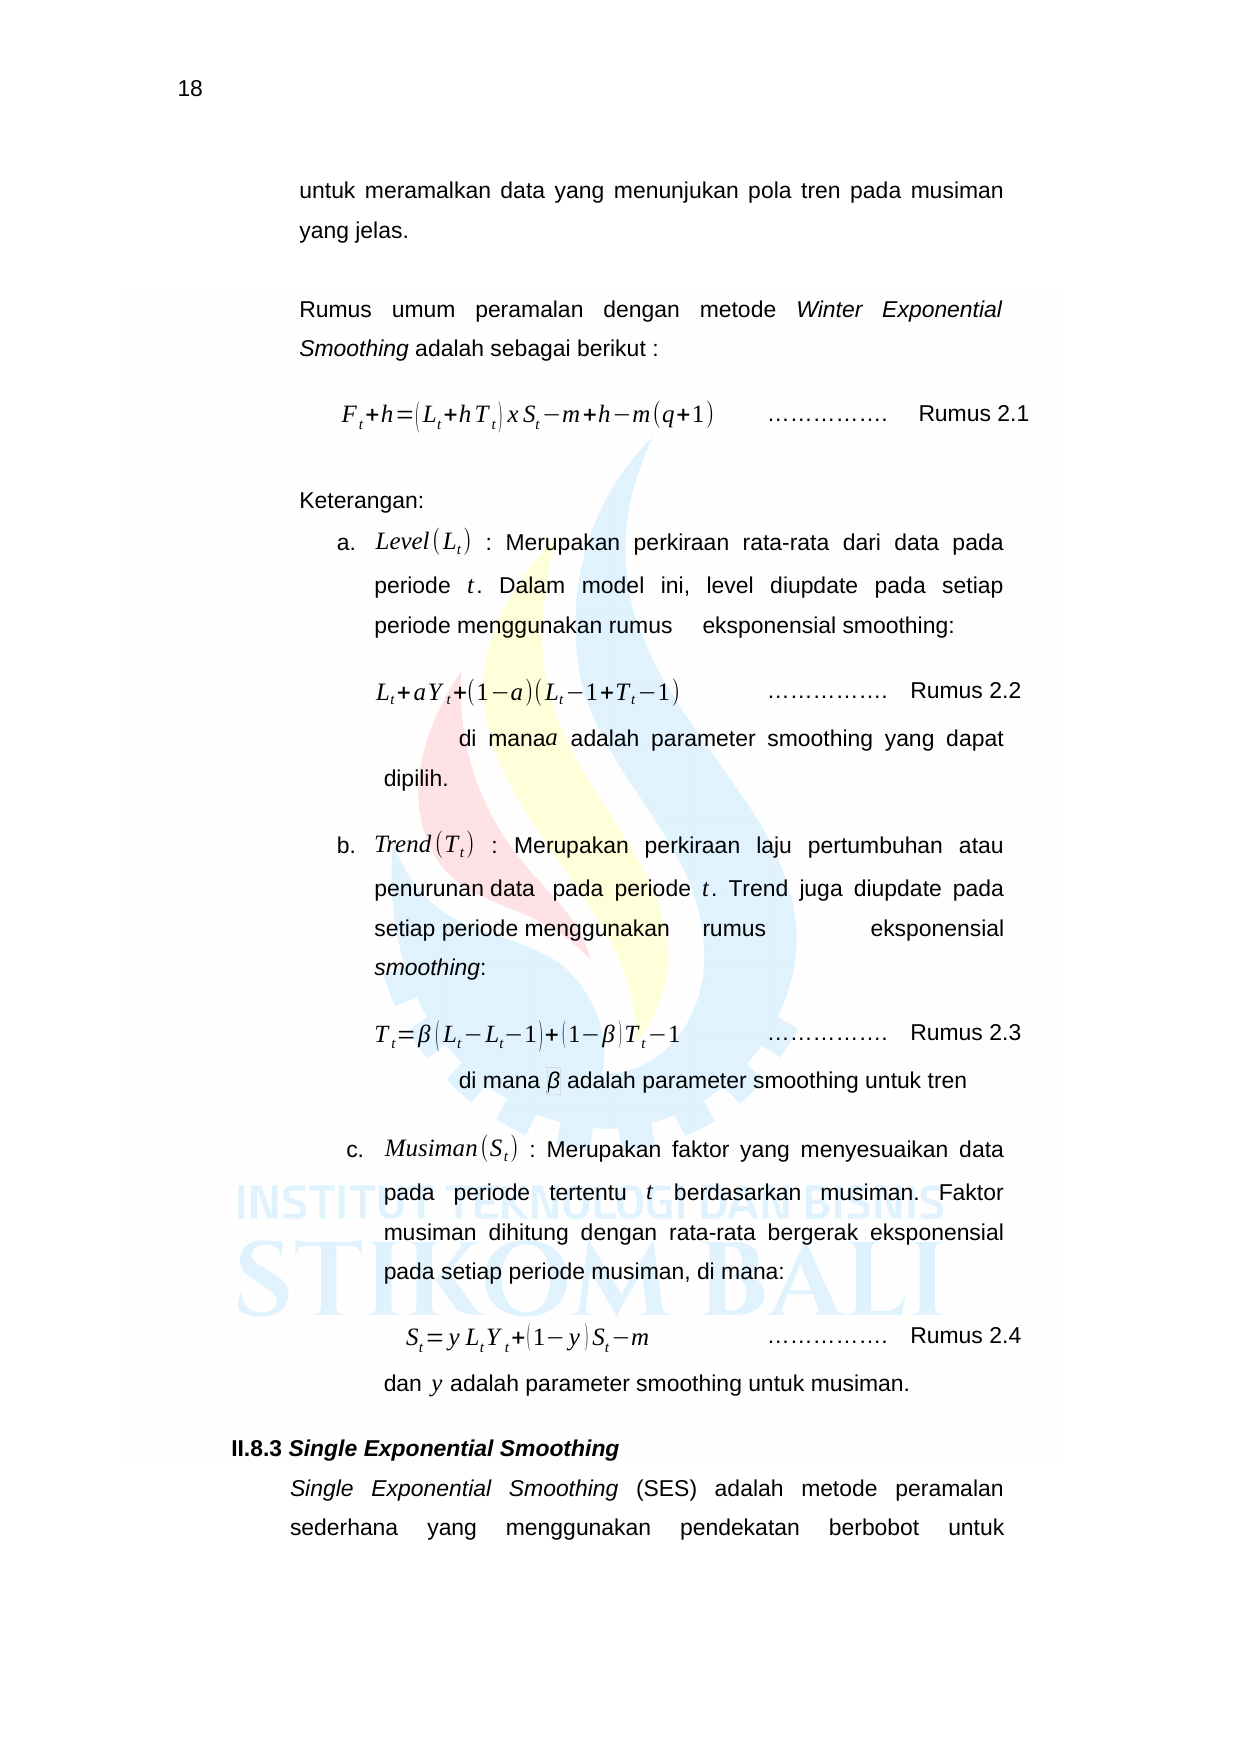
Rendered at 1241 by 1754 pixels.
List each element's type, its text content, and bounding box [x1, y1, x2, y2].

table_header Rumus 2.2 [899, 677, 1048, 724]
list Rumus umum peramalan dengan metode Winter Exponential Smoothing adalah sebagai berikut : [299, 296, 1004, 361]
text dan adalah parameter smoothing untuk musiman. [383, 1370, 1004, 1397]
text di mana β adalah parameter smoothing untuk tren [561, 1067, 1004, 1094]
table_header [299, 1323, 755, 1370]
subtitle Single Exponential Smoothing [231, 1435, 1004, 1462]
text di mana β adalah parameter smoothing untuk tren [383, 1067, 547, 1094]
table_header ……………. [755, 677, 899, 724]
table_header Rumus 2.1 [899, 400, 1048, 447]
table_header [299, 400, 755, 447]
table_header [299, 677, 755, 724]
text Keterangan: [299, 447, 1004, 513]
table_header [299, 1019, 755, 1067]
list : Merupakan faktor yang menyesuaikan data pada periode tertentu berdasarkan musiman. Faktor musiman dihitung dengan rata-rata bergerak eksponensial pada setiap periode musiman, di mana: [346, 1133, 1004, 1284]
list : Merupakan perkiraan rata-rata dari data pada periode . Dalam model ini, level diupdate pada setiap periode menggunakan rumus eksponensial smoothing: [337, 526, 1004, 638]
table_header ……………. [755, 400, 899, 447]
table_header Rumus 2.3 [899, 1019, 1048, 1067]
list : Merupakan perkiraan laju pertumbuhan atau penurunan data pada periode . Trend juga diupdate pada setiap periode menggunakan rumus eksponensial smoothing: [337, 829, 1004, 981]
table_header Rumus 2.4 [899, 1323, 1048, 1370]
table_header ……………. [755, 1323, 899, 1370]
table_header ……………. [755, 1019, 899, 1067]
text di mana adalah parameter smoothing yang dapat dipilih. [383, 724, 1004, 791]
